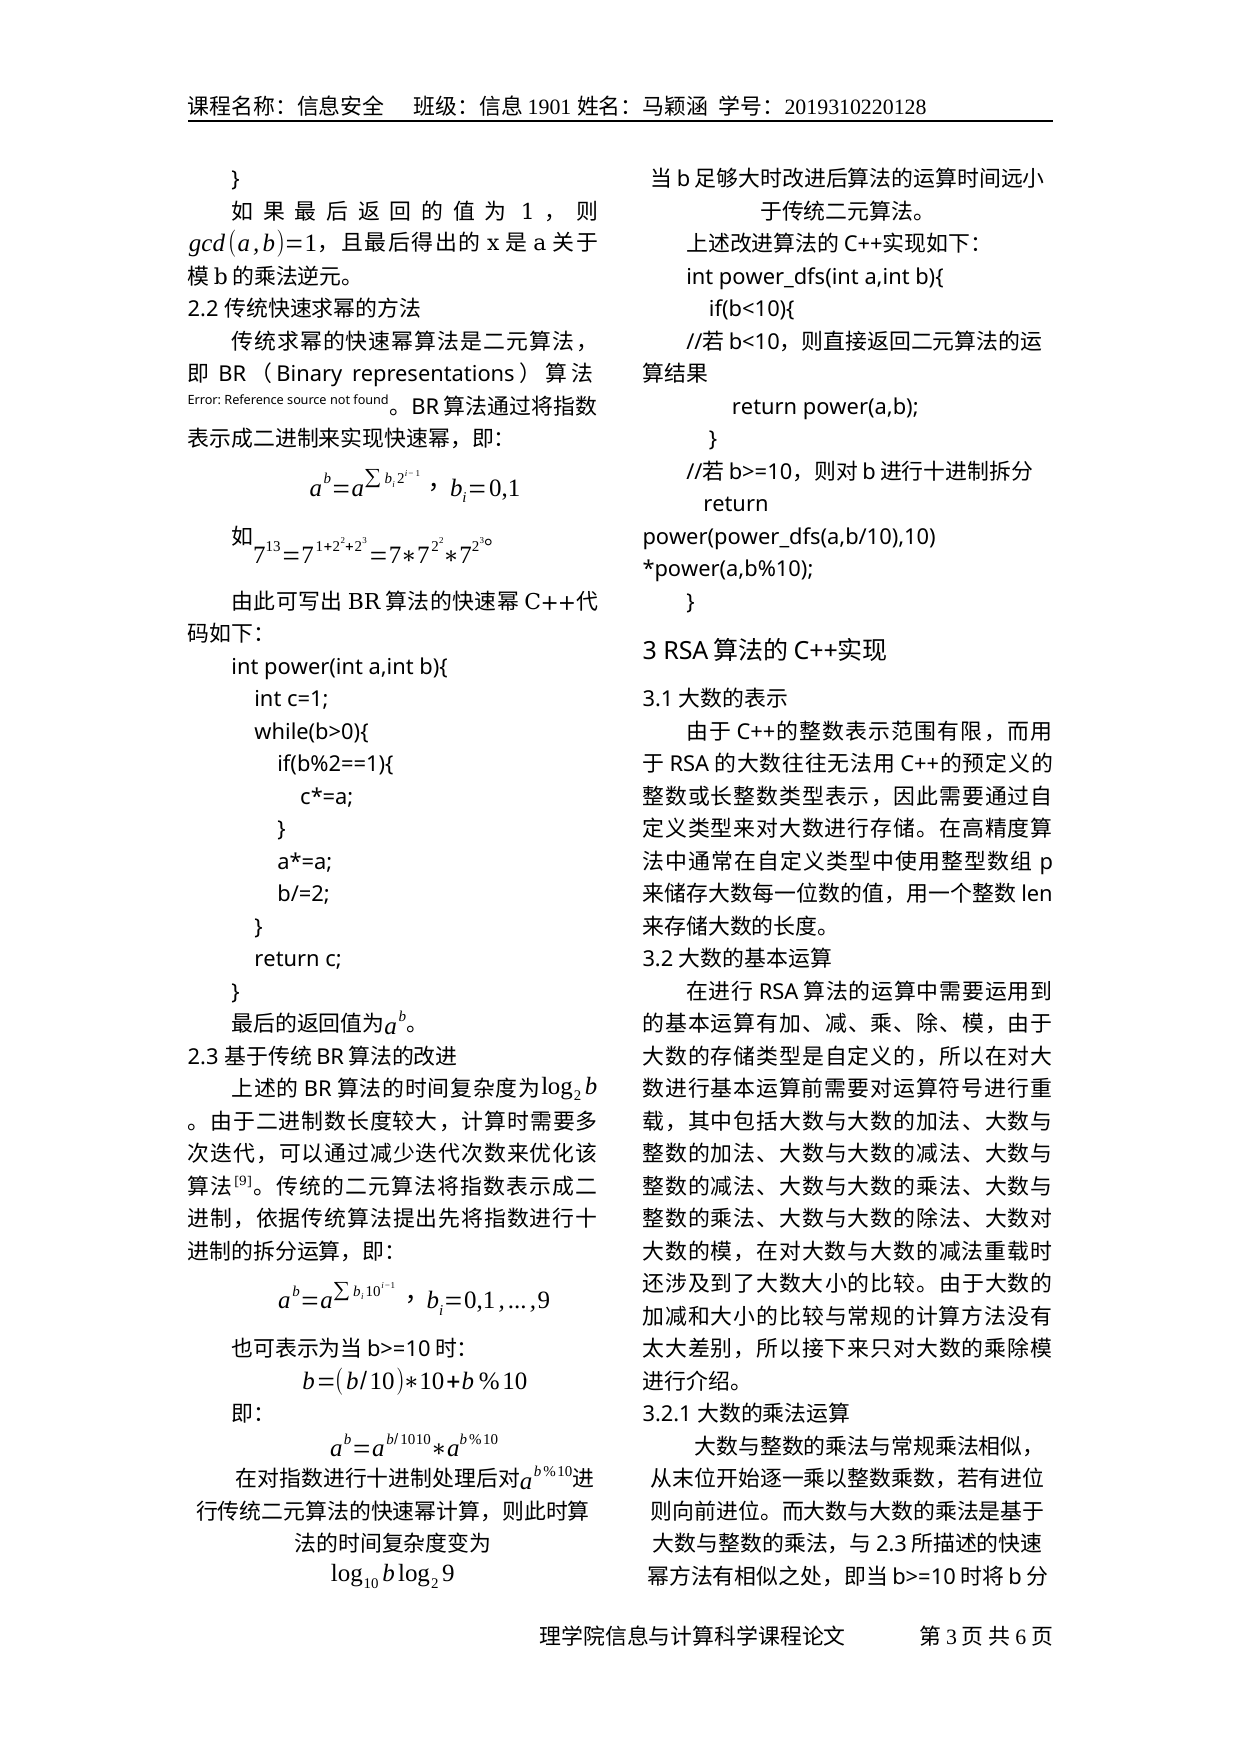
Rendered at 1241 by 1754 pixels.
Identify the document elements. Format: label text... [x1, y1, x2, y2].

text 大数与整数的乘法与常规乘法相似，从末位开始逐一乘以整数乘数，若有进位则向前进位。而大数与大数的乘法是基于大数与整数的乘法，与2.3所描述的快速幂方法有相似之处，即当b>=10时将b分解： [642, 1429, 1053, 1592]
text //若b>=10，则对b进行十进制拆分 [642, 454, 1053, 487]
text 上述改进算法的C++实现如下： [642, 227, 1053, 259]
text int c=1; [187, 682, 598, 714]
text } [187, 162, 598, 194]
text //若b<10，则直接返回二元算法的运算结果 [642, 324, 1053, 389]
text if(b<10){ [642, 292, 1053, 324]
text 在进行RSA算法的运算中需要运用到的基本运算有加、减、乘、除、模，由于大数的存储类型是自定义的，所以在对大数进行基本运算前需要对运算符号进行重载，其中包括大数与大数的加法、大数与整数的加法、大数与大数的减法、大数与整数的减法、大数与大数的乘法、大数与整数的乘法、大数与大数的除法、大数对大数的模，在对大数与大数的减法重载时还涉及到了大数大小的比较。由于大数的加减和大小的比较与常规的计算方法没有太大差别，所以接下来只对大数的乘除模进行介绍。 [642, 974, 1053, 1397]
text return power(power_dfs(a,b/10),10) *power(a,b%10); [642, 487, 1053, 584]
text int power_dfs(int a,int b){ [642, 259, 1053, 292]
text if(b%2==1){ [187, 747, 598, 779]
text 如。 [187, 519, 598, 584]
text return c; [187, 942, 598, 974]
text } [642, 584, 1053, 617]
text 由于C++的整数表示范围有限，而用于RSA的大数往往无法用C++的预定义的整数或长整数类型表示，因此需要通过自定义类型来对大数进行存储。在高精度算法中通常在自定义类型中使用整型数组p来储存大数每一位数的值，用一个整数len来存储大数的长度。 [642, 714, 1053, 942]
text 3.2 大数的基本运算 [642, 942, 1053, 974]
text 即： [187, 1397, 598, 1429]
text } [187, 812, 598, 844]
text 由此可写出BR算法的快速幂C++代码如下： [187, 584, 598, 649]
text b/=2; [187, 877, 598, 909]
text c*=a; [187, 779, 598, 812]
text 如果最后返回的值为1，则，且最后得出的x是a关于模b的乘法逆元。 [187, 194, 598, 292]
text a*=a; [187, 844, 598, 877]
text 2.2 传统快速求幂的方法 [187, 292, 598, 324]
text 3 RSA算法的C++实现 [642, 617, 1053, 682]
text } [187, 909, 598, 942]
text return power(a,b); [642, 389, 1053, 422]
text 上述的BR算法的时间复杂度为。由于二进制数长度较大，计算时需要多次迭代，可以通过减少迭代次数来优化该算法[9]。传统的二元算法将指数表示成二进制，依据传统算法提出先将指数进行十进制的拆分运算，即： [187, 1072, 598, 1267]
text 2.3 基于传统BR算法的改进 [187, 1039, 598, 1072]
text 也可表示为当b>=10时： [187, 1332, 598, 1364]
text int power(int a,int b){ [187, 649, 598, 682]
text 在对指数进行十进制处理后对进行传统二元算法的快速幂计算，则此时算法的时间复杂度变为 当b足够大时改进后算法的运算时间远小于传统二元算法。 [642, 162, 1053, 227]
text 在对指数进行十进制处理后对进行传统二元算法的快速幂计算，则此时算法的时间复杂度变为 当b足够大时改进后算法的运算时间远小于传统二元算法。 [187, 1462, 598, 1592]
text } [187, 974, 598, 1007]
text } [642, 422, 1053, 454]
list 3.1 大数的表示 [642, 682, 1053, 714]
text 最后的返回值为。 [187, 1007, 598, 1039]
text while(b>0){ [187, 714, 598, 747]
text 3.2.1 大数的乘法运算 [642, 1397, 1053, 1429]
